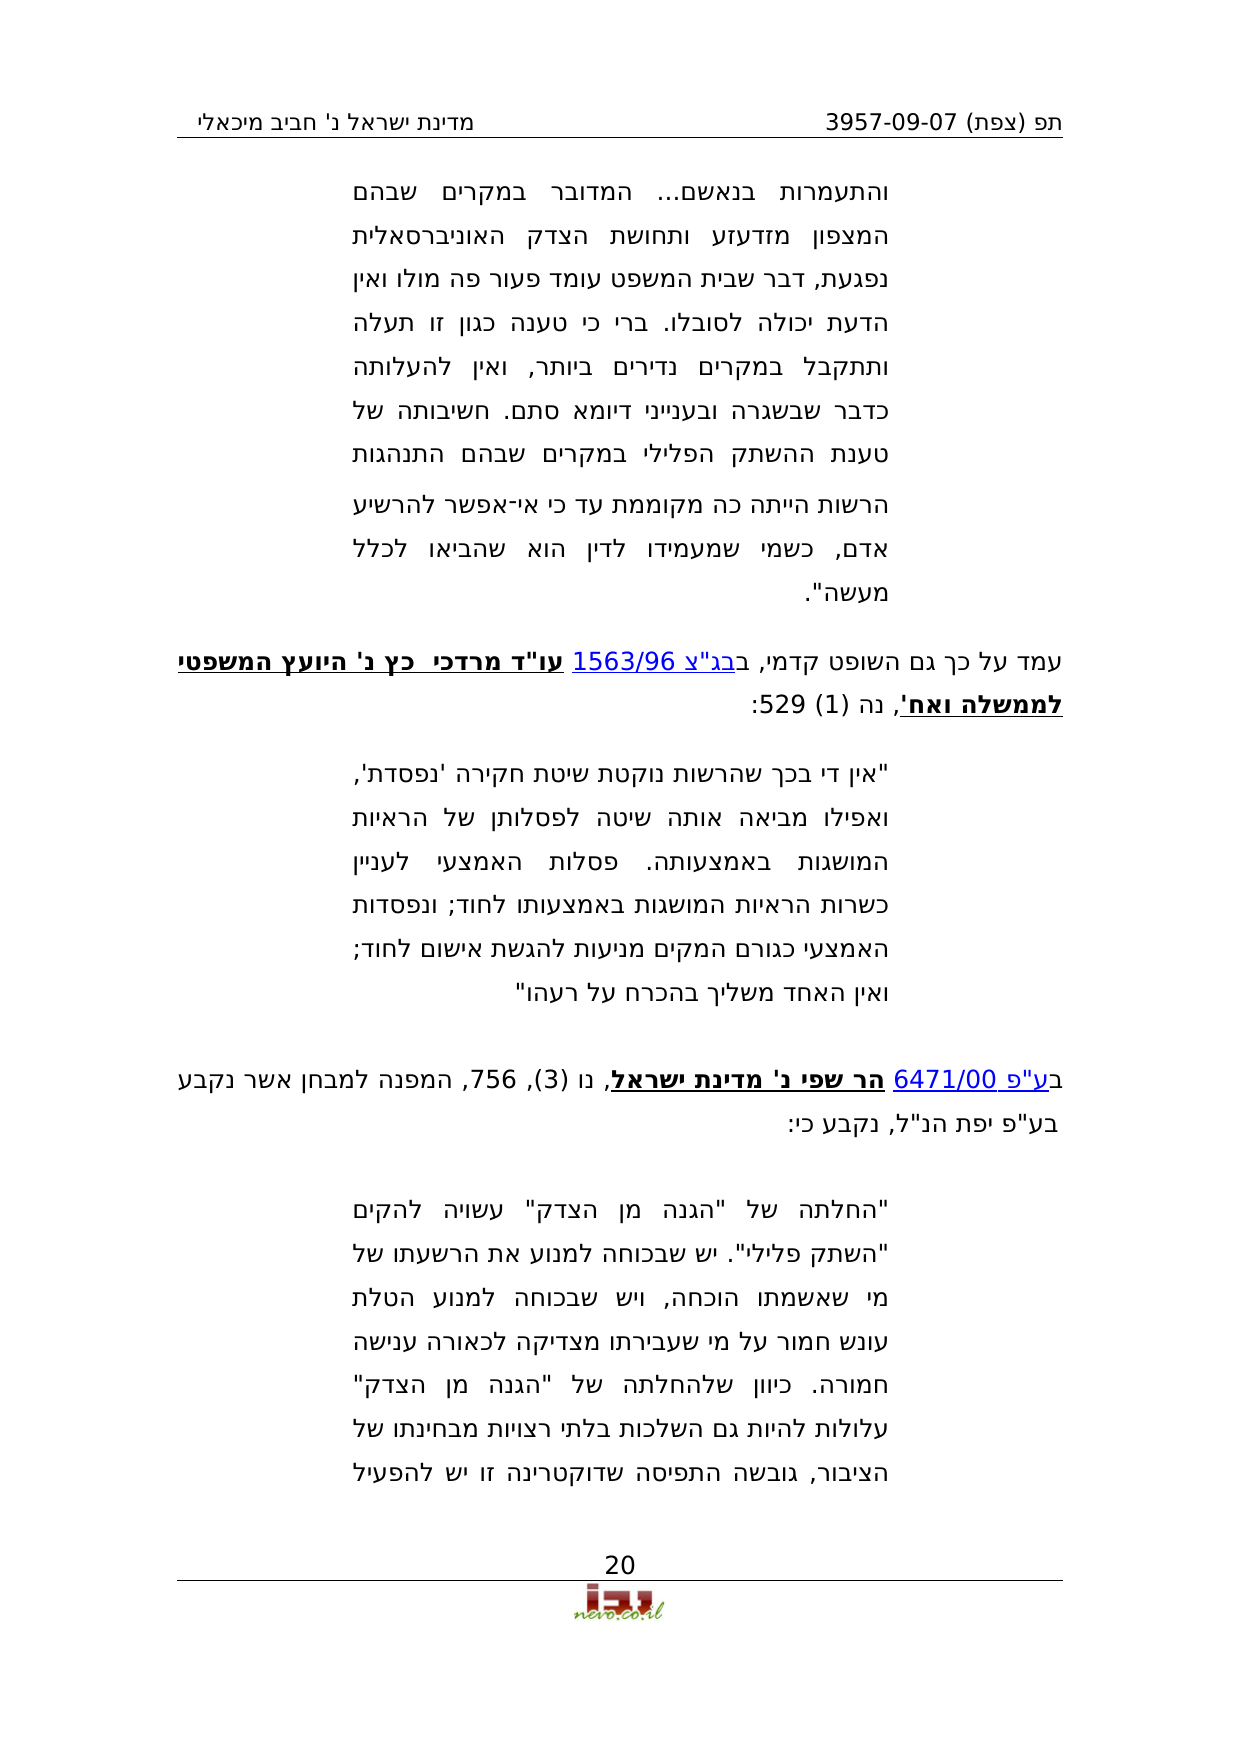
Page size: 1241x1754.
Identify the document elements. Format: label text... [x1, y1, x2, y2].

picture [574, 1583, 666, 1621]
text "אין די בכך שהרשות נוקטת שיטת חקירה 'נפסדת', ואפילו מביאה אותה שיטה לפסלותן של הראיות המושגות באמצעותה. פסלות האמצעי לעניין כשרות הראיות המושגות באמצעותו לחוד; ונפסדות האמצעי כגורם המקים מניעות להגשת אישום לחוד; ואין האחד משליך בהכרח על רעהו" [352, 759, 890, 1007]
text עמד על כך גם השופט קדמי, בבג"צ 1563/96 עו"ד מרדכי כץ נ' היועץ המשפטי לממשלה ואח', נה (1) 529: [177, 647, 1063, 720]
text בע"פ 6471/00 הר שפי נ' מדינת ישראל, נו (3), 756, המפנה למבחן אשר נקבע בע"פ יפת הנ"ל, נקבע כי: [177, 1065, 1063, 1138]
